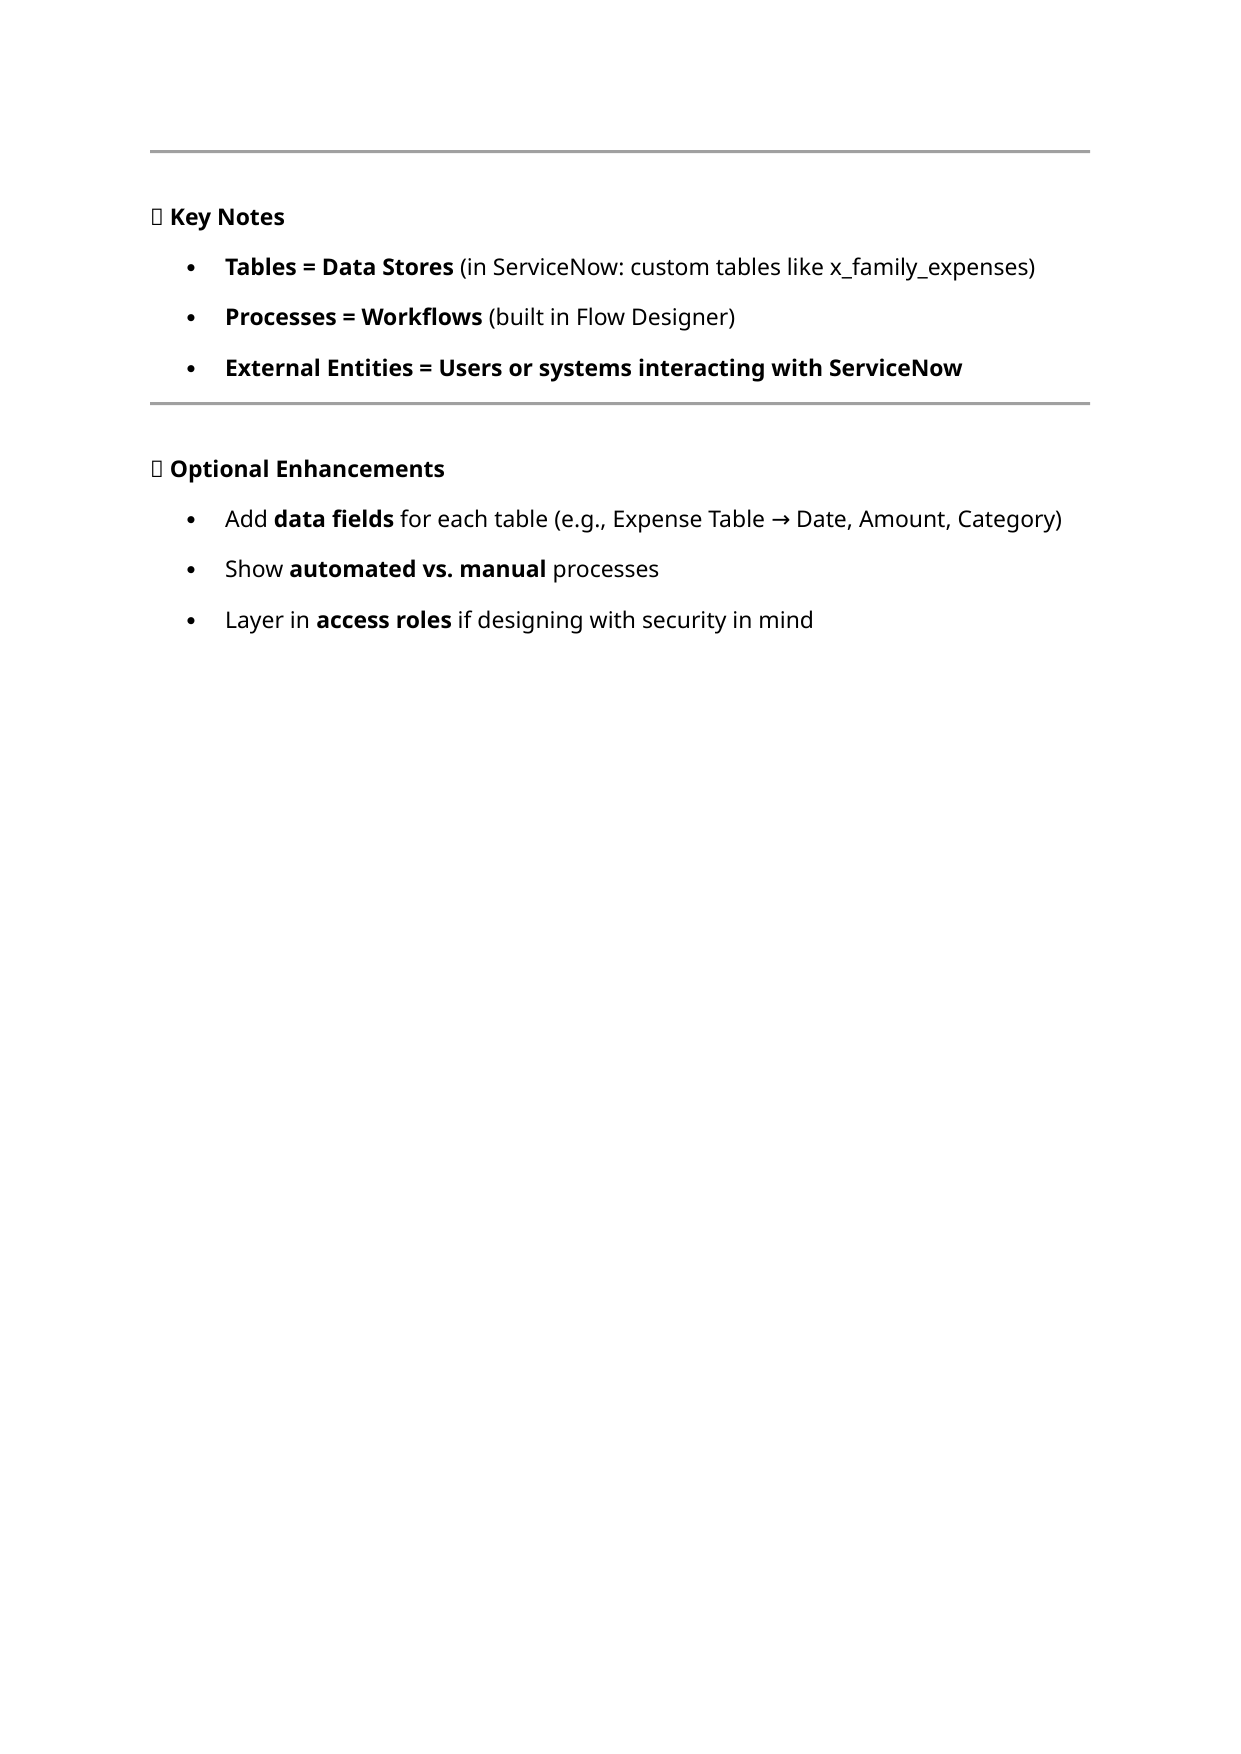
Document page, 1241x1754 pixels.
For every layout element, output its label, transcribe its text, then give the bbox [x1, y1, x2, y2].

list Layer in access roles if designing with security in mind [187, 604, 1090, 635]
list Show automated vs. manual processes [187, 553, 1090, 584]
list Add data fields for each table (e.g., Expense Table → Date, Amount, Category) [187, 503, 1090, 534]
list Processes = Workflows (built in Flow Designer) [187, 301, 1090, 332]
text 📌 Key Notes [150, 200, 1090, 232]
text ✅ Optional Enhancements [150, 452, 1090, 484]
list Tables = Data Stores (in ServiceNow: custom tables like x_family_expenses) [187, 251, 1090, 282]
list External Entities = Users or systems interacting with ServiceNow [187, 352, 1090, 383]
